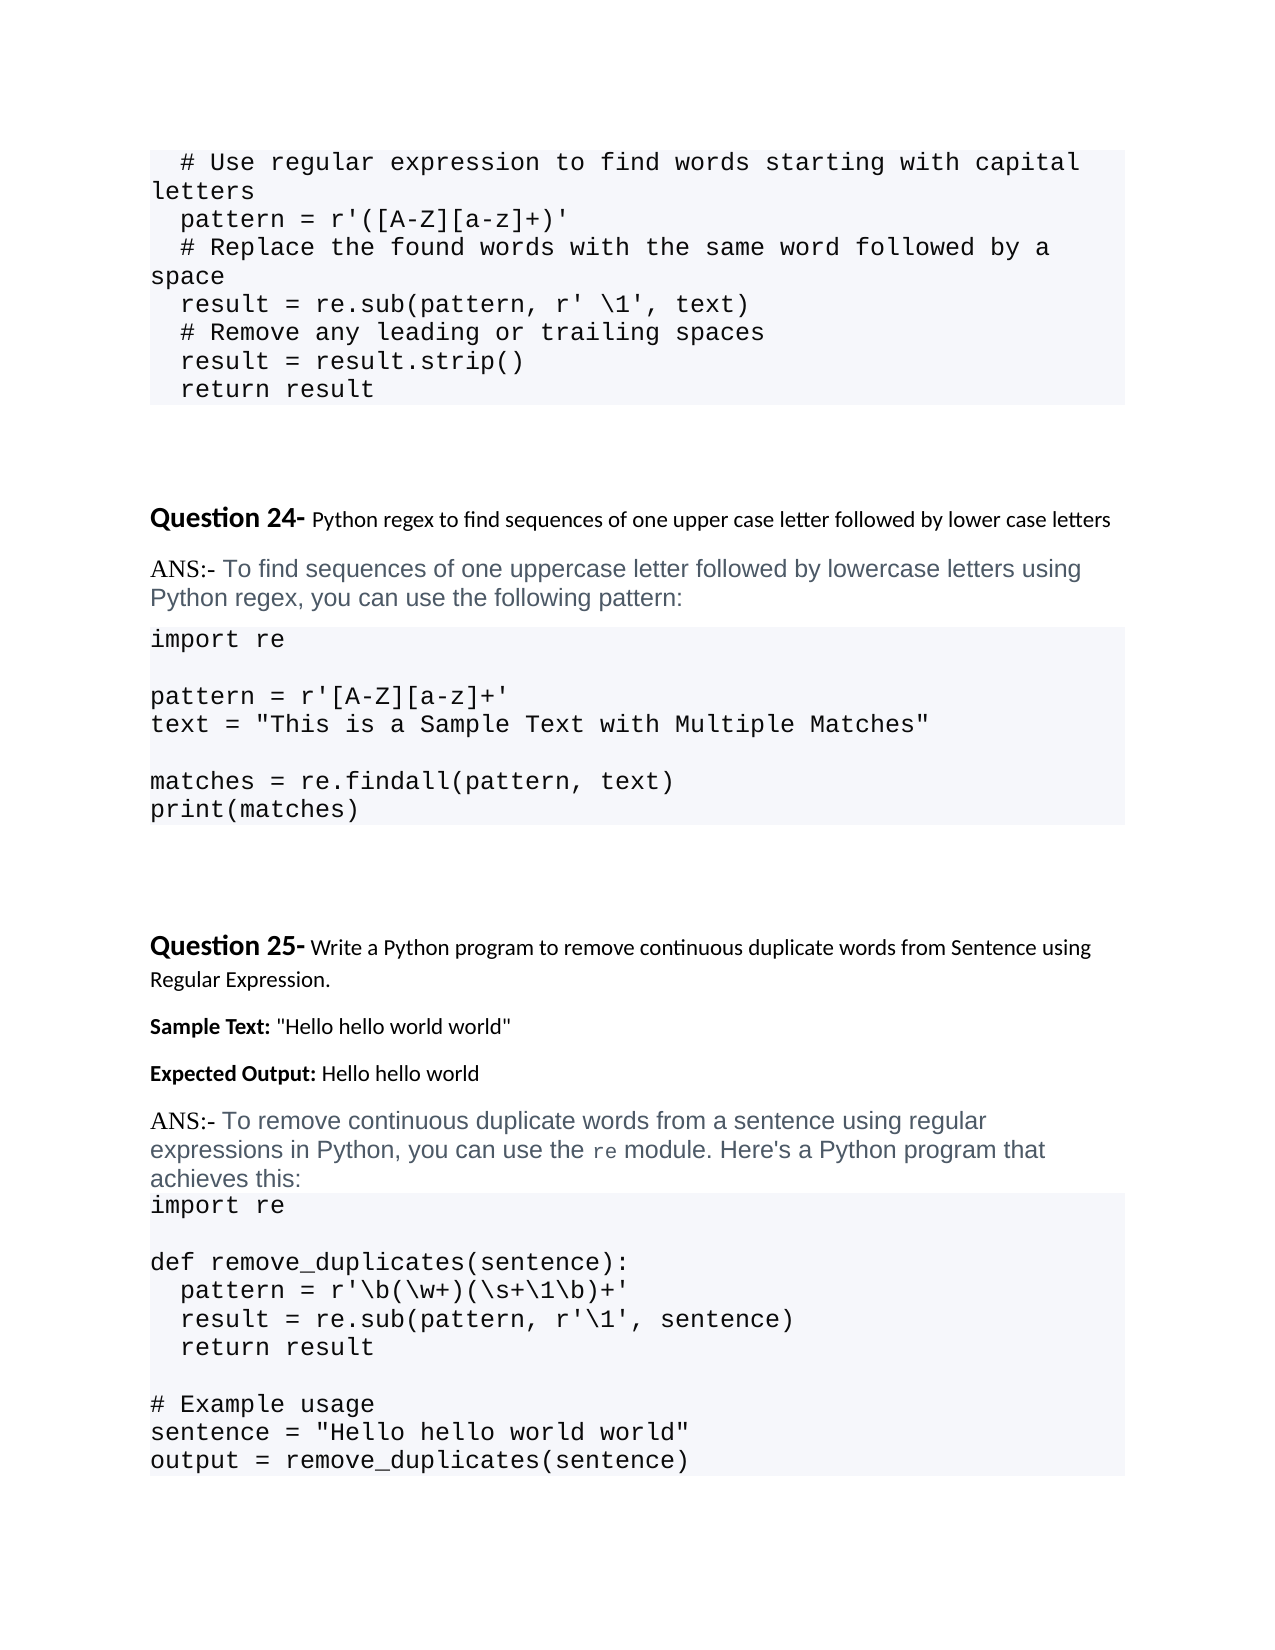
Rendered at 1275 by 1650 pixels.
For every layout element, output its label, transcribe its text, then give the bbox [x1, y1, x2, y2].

text import re [150, 627, 1125, 655]
text output = remove_duplicates(sentence) [150, 1448, 1125, 1476]
text # Replace the found words with the same word followed by a space [150, 235, 1125, 292]
text return result [150, 377, 1125, 405]
text import re [150, 1193, 1125, 1221]
text pattern = r'([A-Z][a-z]+)' [150, 207, 1125, 235]
text Question 24- Python regex to find sequences of one upper case letter followed by lower case letters [150, 499, 1125, 534]
text sentence = "Hello hello world world" [150, 1420, 1125, 1448]
text ANS:- To remove continuous duplicate words from a sentence using regular expressions in Python, you can use the re module. Here's a Python program that achieves this: [150, 1106, 1125, 1193]
text # Remove any leading or trailing spaces [150, 320, 1125, 348]
text # Use regular expression to find words starting with capital letters [150, 150, 1125, 207]
text def remove_duplicates(sentence): [150, 1250, 1125, 1278]
text # Example usage [150, 1391, 1125, 1420]
text ANS:- To find sequences of one uppercase letter followed by lowercase letters using Python regex, you can use the following pattern: [150, 554, 1125, 611]
text result = re.sub(pattern, r'\1', sentence) [150, 1306, 1125, 1335]
text result = re.sub(pattern, r' \1', text) [150, 292, 1125, 320]
text print(matches) [150, 797, 1125, 825]
text pattern = r'\b(\w+)(\s+\1\b)+' [150, 1278, 1125, 1306]
text Question 25- Write a Python program to remove continuous duplicate words from Sentence using Regular Expression. [150, 927, 1125, 993]
text text = "This is a Sample Text with Multiple Matches" [150, 712, 1125, 740]
text matches = re.findall(pattern, text) [150, 769, 1125, 797]
text pattern = r'[A-Z][a-z]+' [150, 684, 1125, 712]
text result = result.strip() [150, 348, 1125, 377]
text Expected Output: Hello hello world [150, 1059, 1125, 1087]
text return result [150, 1335, 1125, 1363]
text Sample Text: "Hello hello world world" [150, 1012, 1125, 1040]
